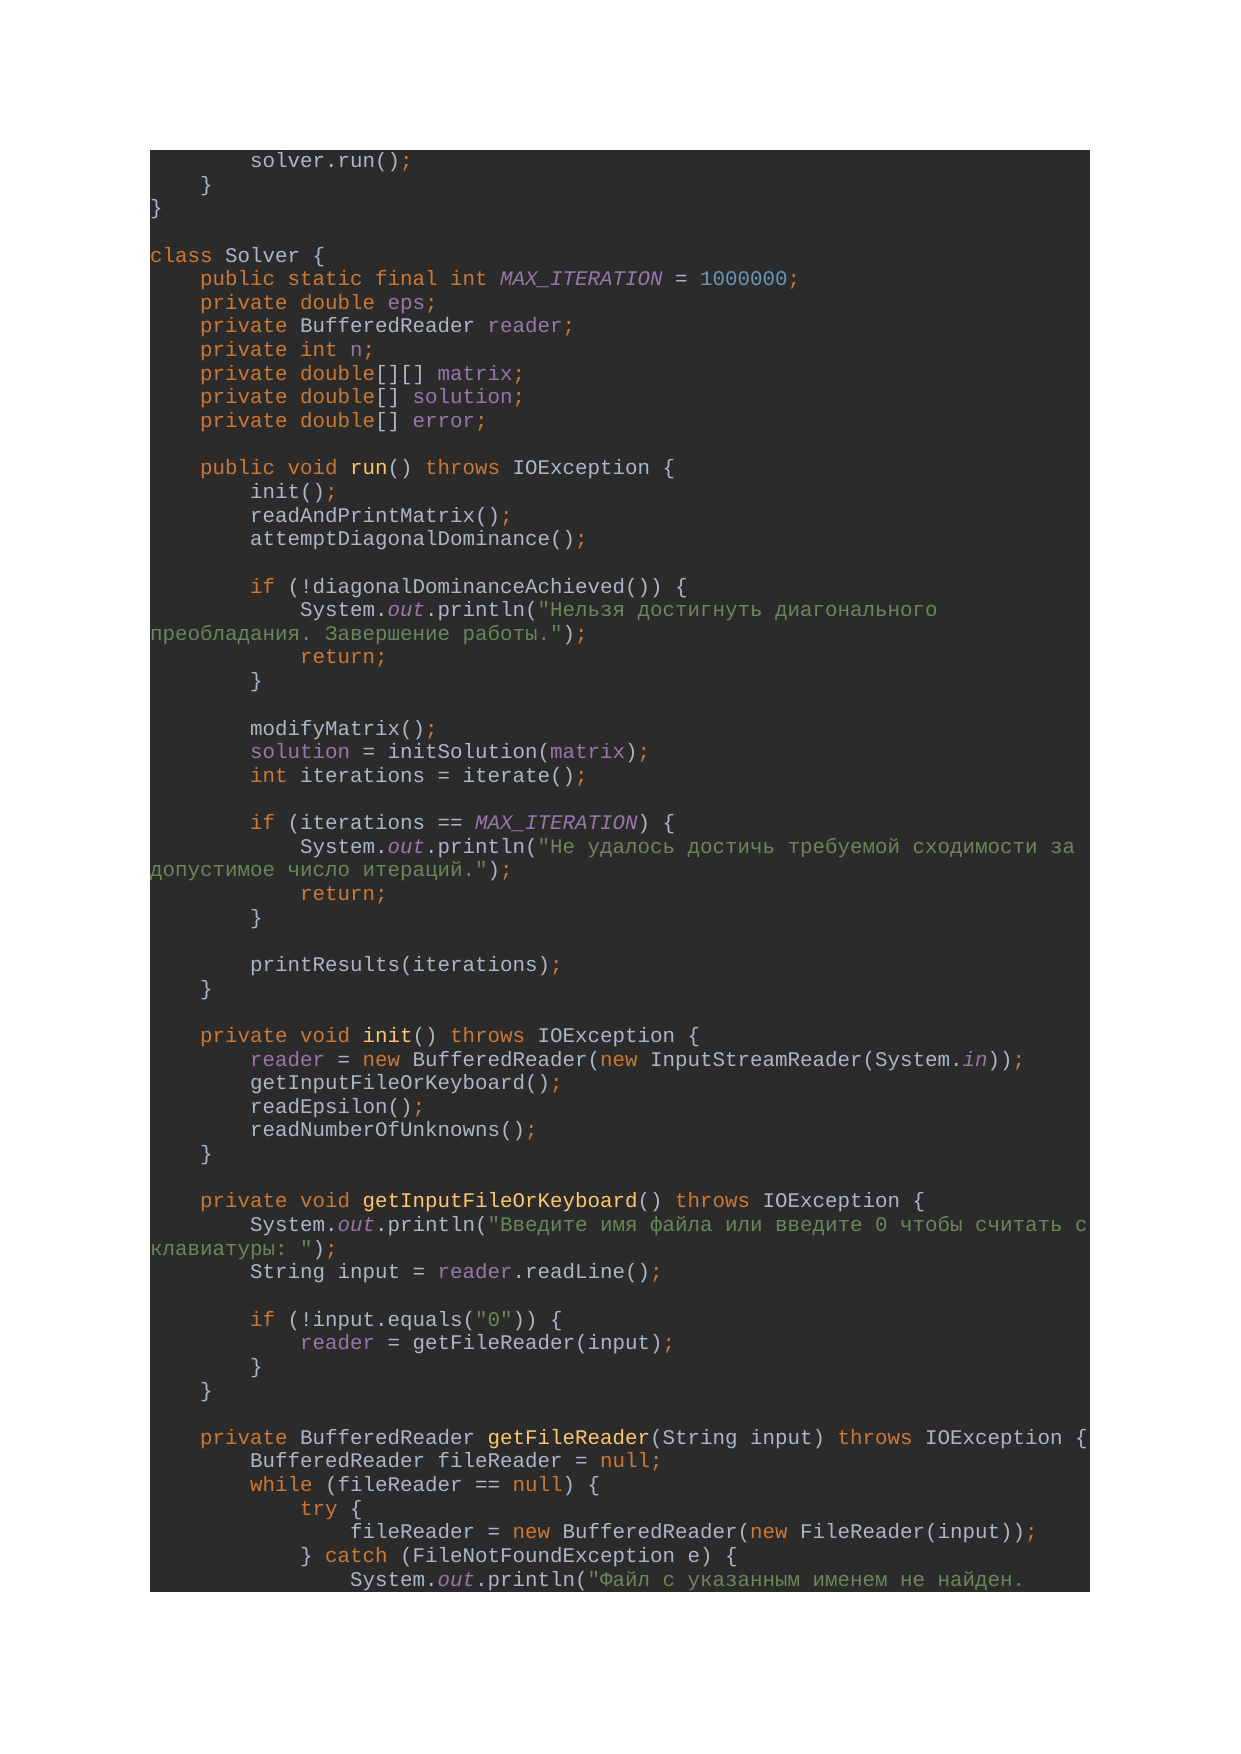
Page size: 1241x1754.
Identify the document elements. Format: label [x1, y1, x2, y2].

text [150, 150, 1090, 1592]
